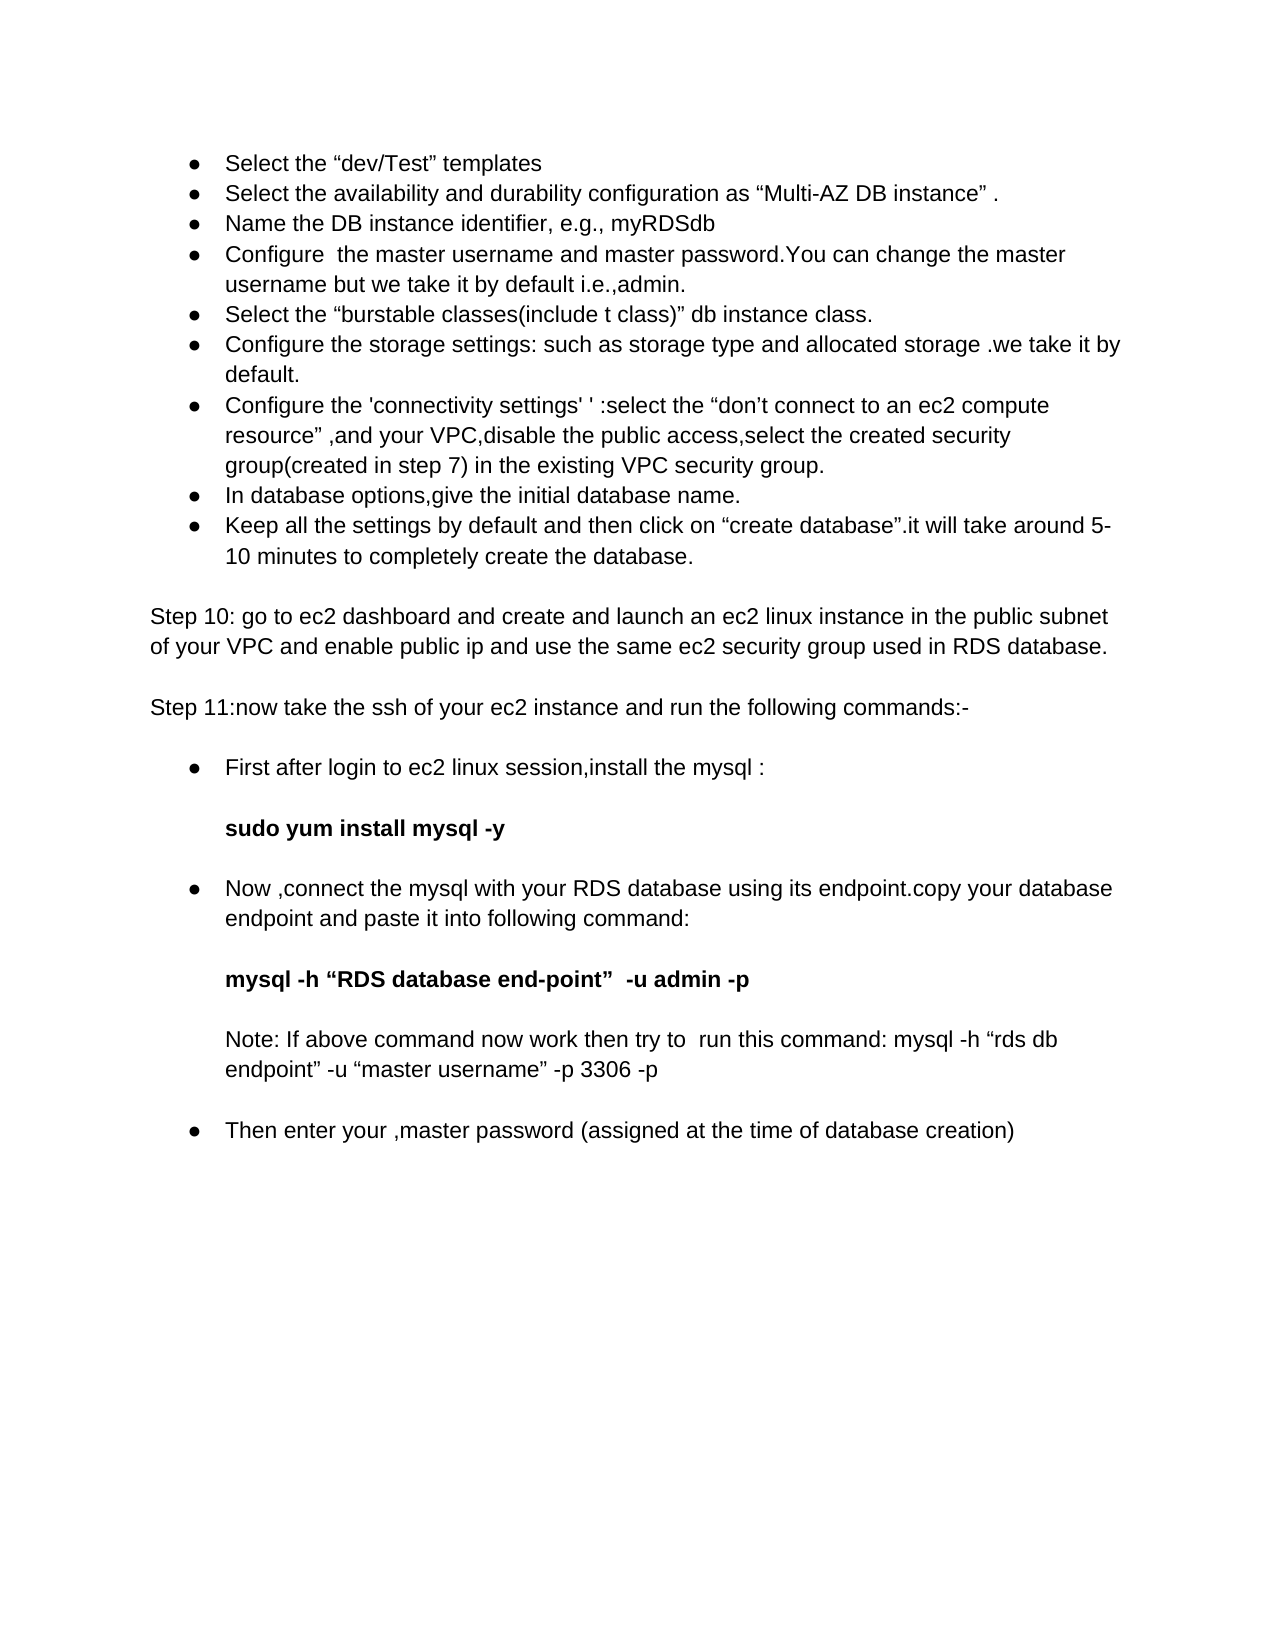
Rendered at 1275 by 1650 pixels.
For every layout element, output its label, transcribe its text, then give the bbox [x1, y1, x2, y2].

list Select the availability and durability configuration as “Multi-AZ DB instance” . [187, 180, 1125, 207]
list Configure the storage settings: such as storage type and allocated storage .we take it by default. [187, 331, 1125, 388]
list Select the “burstable classes(include t class)” db instance class. [187, 301, 1125, 327]
list Then enter your ,master password (assigned at the time of database creation) [187, 1117, 1125, 1143]
list Configure the 'connectivity settings' ' :select the “don’t connect to an ec2 compute resource” ,and your VPC,disable the public access,select the created security group(created in step 7) in the existing VPC security group. [187, 392, 1125, 478]
list Now ,connect the mysql with your RDS database using its endpoint.copy your database endpoint and paste it into following command: [187, 875, 1125, 932]
text Note: If above command now work then try to run this command: mysql -h “rds db endpoint” -u “master username” -p 3306 -p [225, 1026, 1125, 1083]
text Step 10: go to ec2 dashboard and create and launch an ec2 linux instance in the public subnet of your VPC and enable public ip and use the same ec2 security group used in RDS database. [150, 603, 1125, 660]
list First after login to ec2 linux session,install the mysql : [187, 754, 1125, 781]
text mysql -h “RDS database end-point” -u admin -p [225, 966, 1125, 992]
text Step 11:now take the ssh of your ec2 instance and run the following commands:- [150, 694, 1125, 720]
list Select the “dev/Test” templates [187, 150, 1125, 176]
list Configure the master username and master password.You can change the master username but we take it by default i.e.,admin. [187, 241, 1125, 297]
text sudo yum install mysql -y [225, 814, 1125, 841]
list Keep all the settings by default and then click on “create database”.it will take around 5-10 minutes to completely create the database. [187, 512, 1125, 569]
list In database options,give the initial database name. [187, 482, 1125, 509]
list Name the DB instance identifier, e.g., myRDSdb [187, 210, 1125, 237]
